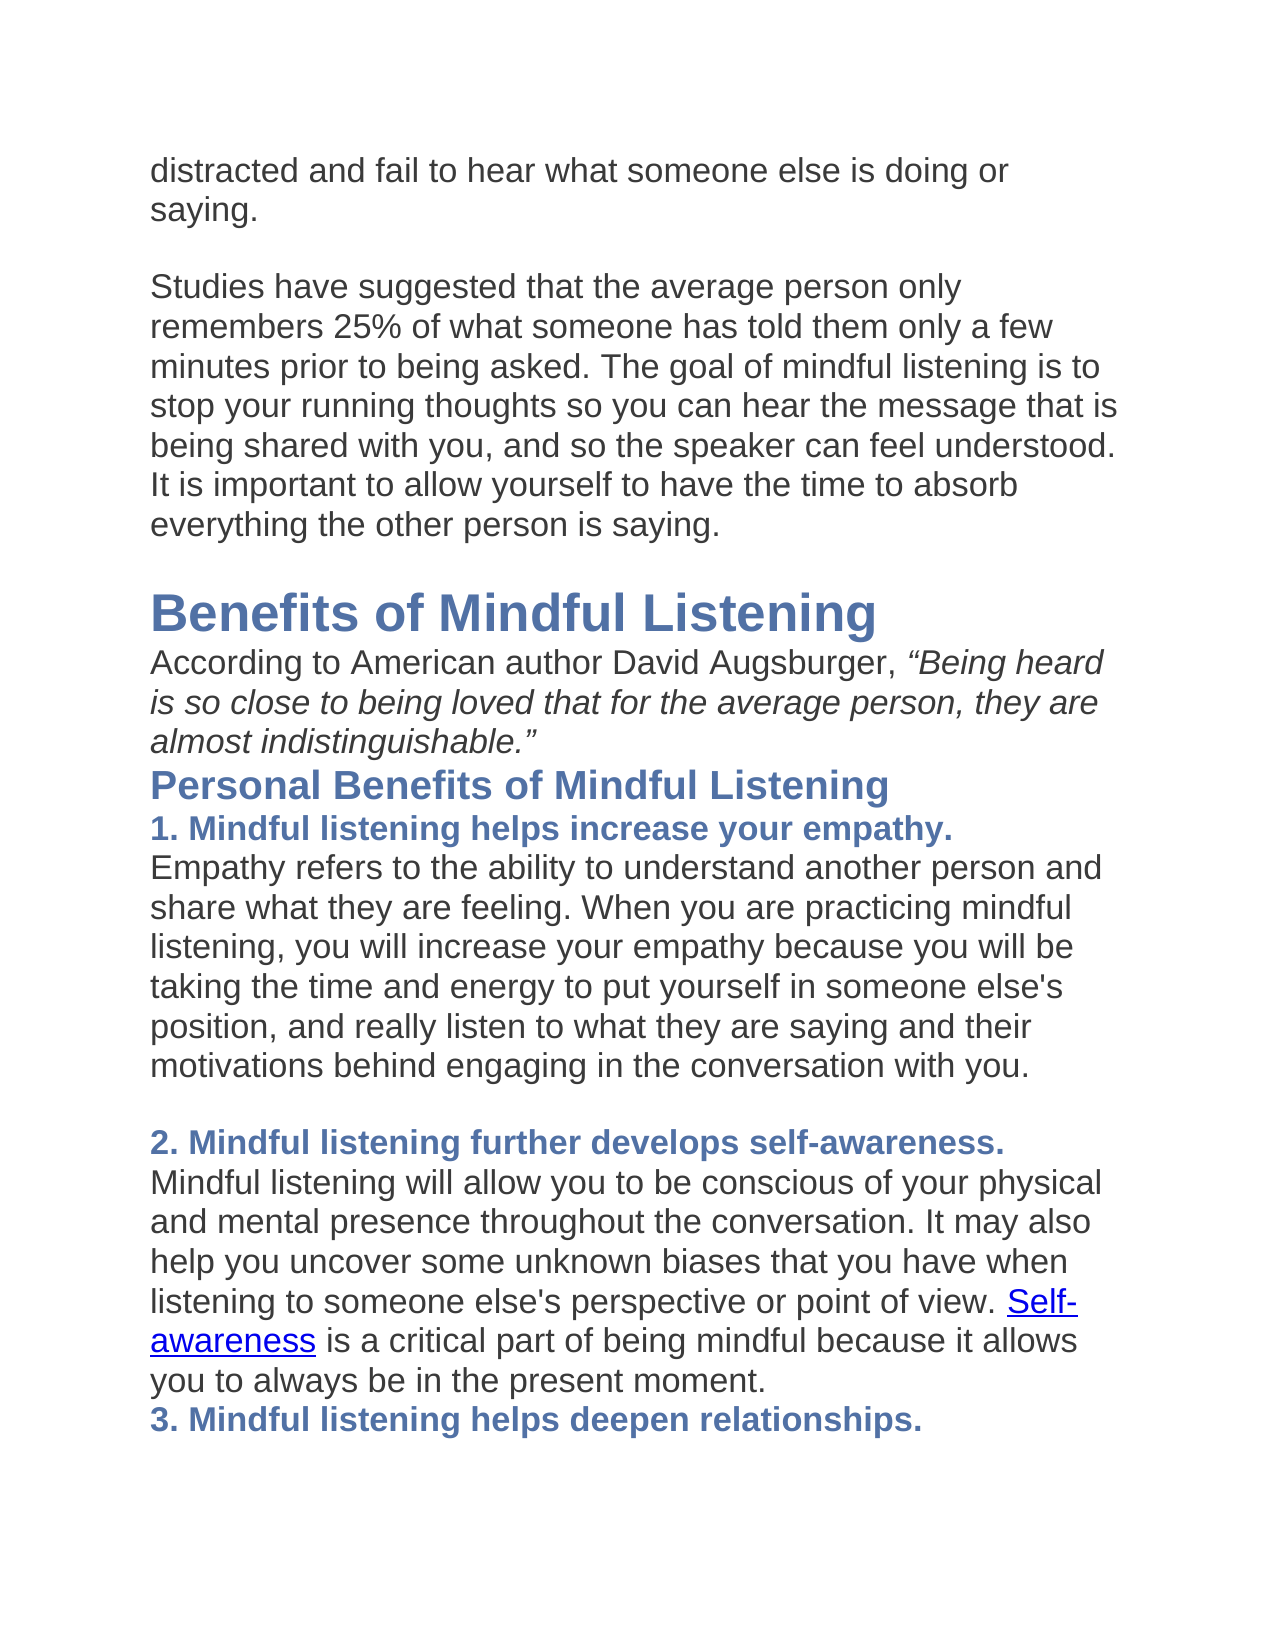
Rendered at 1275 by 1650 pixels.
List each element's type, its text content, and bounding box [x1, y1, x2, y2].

text Personal Benefits of Mindful Listening [150, 761, 1125, 808]
text 1. Mindful listening helps increase your empathy. [150, 808, 1125, 847]
text 3. Mindful listening helps deepen relationships. [150, 1399, 1125, 1439]
text Benefits of Mindful Listening [150, 581, 1125, 642]
text According to American author David Augsburger, “Being heard is so close to being loved that for the average person, they are almost indistinguishable.” [150, 642, 1125, 761]
text Studies have suggested that the average person only remembers 25% of what someone has told them only a few minutes prior to being asked. The goal of mindful listening is to stop your running thoughts so you can hear the message that is being shared with you, and so the speaker can feel understood. It is important to allow yourself to have the time to absorb everything the other person is saying. [150, 267, 1125, 544]
text 2. Mindful listening further develops self-awareness. [150, 1122, 1125, 1162]
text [150, 150, 1125, 229]
text Empathy refers to the ability to understand another person and share what they are feeling. When you are practicing mindful listening, you will increase your empathy because you will be taking the time and energy to put yourself in someone else's position, and really listen to what they are saying and their motivations behind engaging in the conversation with you. [150, 847, 1125, 1085]
text Mindful listening will allow you to be conscious of your physical and mental presence throughout the conversation. It may also help you uncover some unknown biases that you have when listening to someone else's perspective or point of view. Self-awareness is a critical part of being mindful because it allows you to always be in the present moment. [150, 1162, 1125, 1399]
